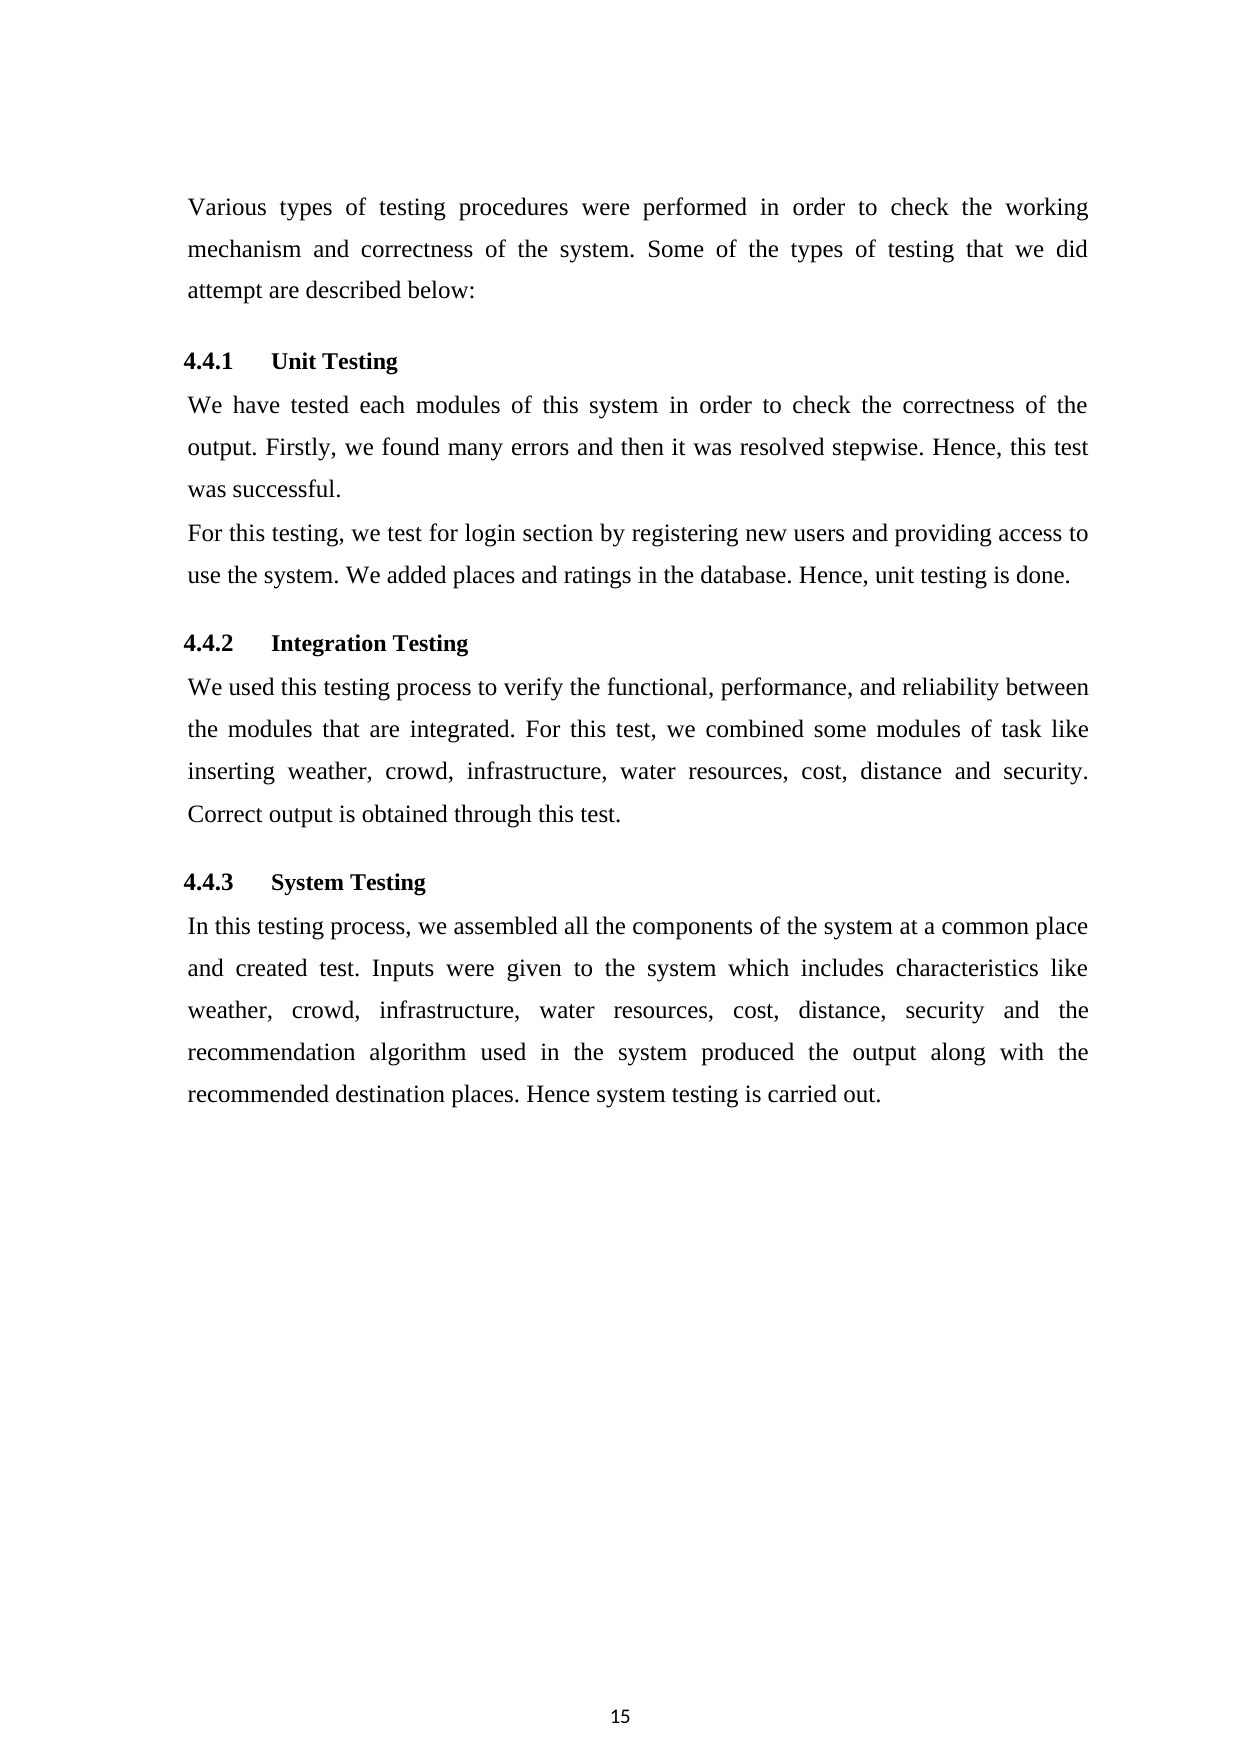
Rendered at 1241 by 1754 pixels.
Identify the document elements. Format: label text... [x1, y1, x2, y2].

text In this testing process, we assembled all the components of the system at a common place and created test. Inputs were given to the system which includes characteristics like weather, crowd, infrastructure, water resources, cost, distance, security and the recommendation algorithm used in the system produced the output along with the recommended destination places. Hence system testing is carried out. [187, 911, 1089, 1108]
text We have tested each modules of this system in order to check the correctness of the output. Firstly, we found many errors and then it was resolved stepwise. Hence, this test was successful. [187, 390, 1089, 502]
text For this testing, we test for login section by registering new users and providing access to use the system. We added places and ratings in the database. Hence, unit testing is done. [187, 518, 1089, 588]
text 4.4.2 Integration Testing [183, 628, 1090, 657]
text 4.4.3 System Testing [183, 867, 1090, 896]
text 4.4.1 Unit Testing [183, 346, 1090, 375]
text We used this testing process to verify the functional, performance, and reliability between the modules that are integrated. For this test, we combined some modules of task like inserting weather, crowd, infrastructure, water resources, cost, distance and security. Correct output is obtained through this test. [187, 672, 1089, 827]
text Various types of testing procedures were performed in order to check the working mechanism and correctness of the system. Some of the types of testing that we did attempt are described below: [187, 192, 1089, 304]
